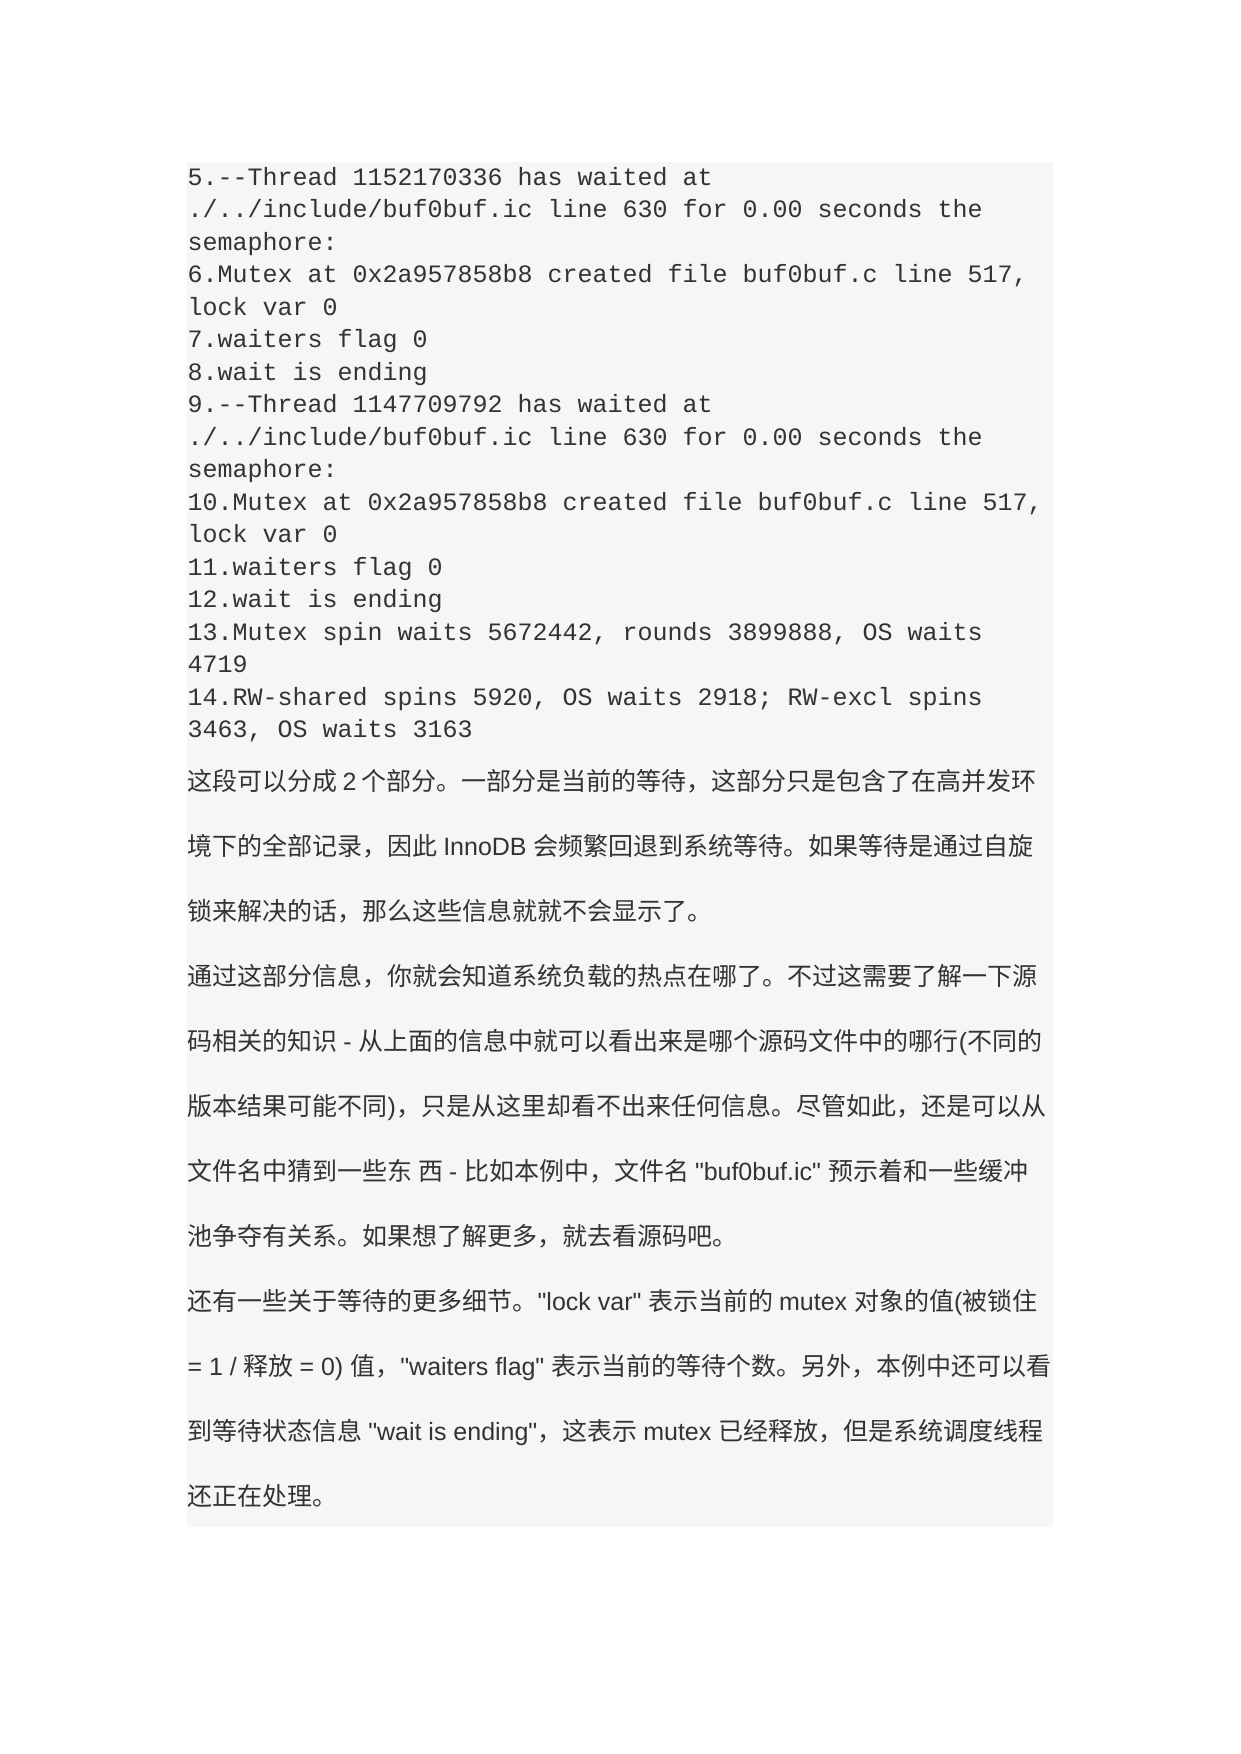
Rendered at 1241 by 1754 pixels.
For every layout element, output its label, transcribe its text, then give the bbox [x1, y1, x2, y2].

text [187, 162, 1053, 747]
text 还有一些关于等待的更多细节。"lock var" 表示当前的 mutex 对象的值(被锁住 = 1 / 释放 = 0) 值，"waiters flag" 表示当前的等待个数。另外，本例中还可以看到等待状态信息 "wait is ending"，这表示 mutex 已经释放，但是系统调度线程还正在处理。 [187, 1267, 1053, 1527]
text 这段可以分成2个部分。一部分是当前的等待，这部分只是包含了在高并发环境下的全部记录，因此 InnoDB 会频繁回退到系统等待。如果等待是通过自旋锁来解决的话，那么这些信息就就不会显示了。 [187, 747, 1053, 942]
text 通过这部分信息，你就会知道系统负载的热点在哪了。不过这需要了解一下源码相关的知识 - 从上面的信息中就可以看出来是哪个源码文件中的哪行(不同的版本结果可能不同)，只是从这里却看不出来任何信息。尽管如此，还是可以从文件名中猜到一些东 西 - 比如本例中，文件名 "buf0buf.ic" 预示着和一些缓冲池争夺有关系。如果想了解更多，就去看源码吧。 [187, 942, 1053, 1267]
